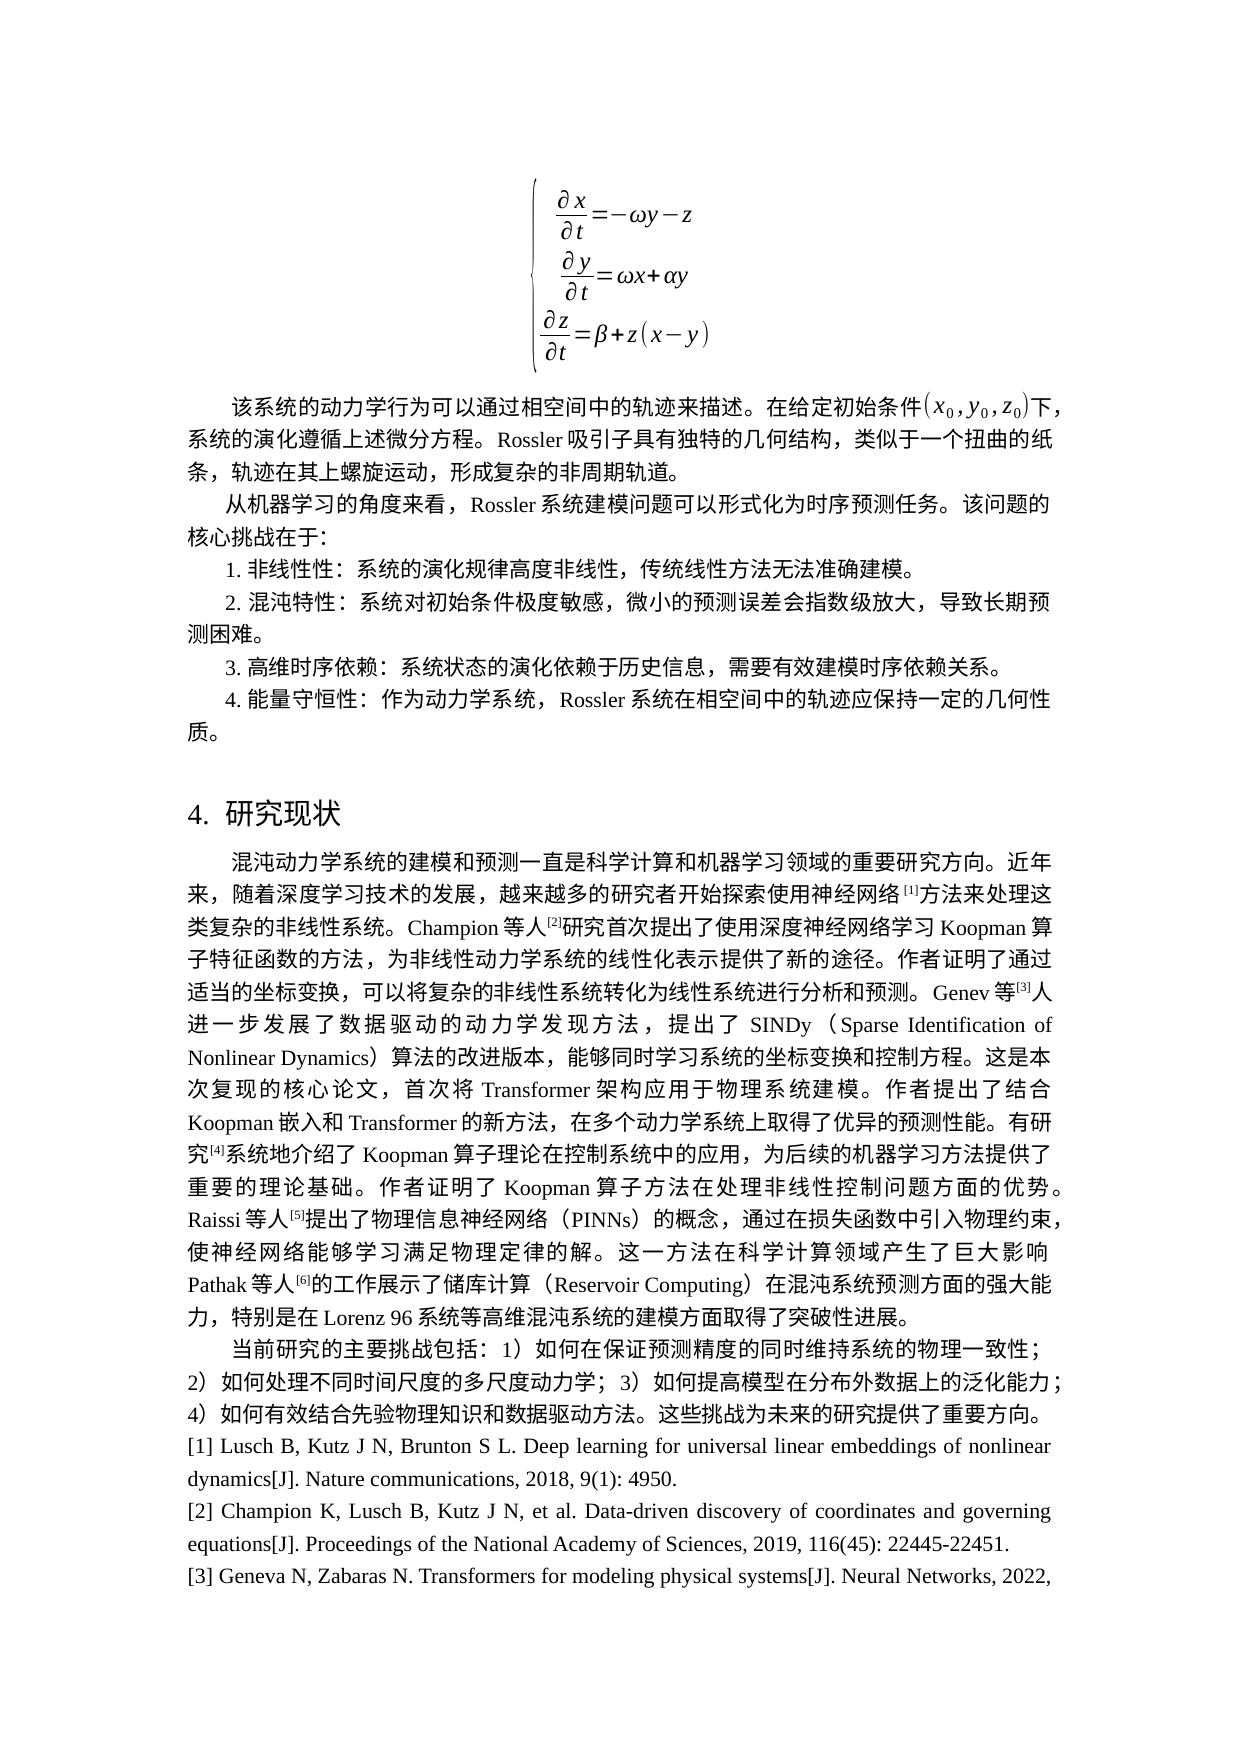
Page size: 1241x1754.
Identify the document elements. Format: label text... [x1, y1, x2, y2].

text 3. 高维时序依赖：系统状态的演化依赖于历史信息，需要有效建模时序依赖关系。 [187, 649, 1053, 682]
text 2. 混沌特性：系统对初始条件极度敏感，微小的预测误差会指数级放大，导致长期预测困难。 [187, 584, 1053, 649]
text 该系统的动力学行为可以通过相空间中的轨迹来描述。在给定初始条件下，系统的演化遵循上述微分方程。Rossler吸引子具有独特的几何结构，类似于一个扭曲的纸条，轨迹在其上螺旋运动，形成复杂的非周期轨道。 [187, 389, 1053, 487]
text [187, 1559, 1053, 1592]
text 从机器学习的角度来看，Rossler系统建模问题可以形式化为时序预测任务。该问题的核心挑战在于： [187, 487, 1053, 552]
text 当前研究的主要挑战包括：1）如何在保证预测精度的同时维持系统的物理一致性；2）如何处理不同时间尺度的多尺度动力学；3）如何提高模型在分布外数据上的泛化能力；4）如何有效结合先验物理知识和数据驱动方法。这些挑战为未来的研究提供了重要方向。 [187, 1332, 1053, 1429]
text [2] Champion K, Lusch B, Kutz J N, et al. Data-driven discovery of coordinates and governing equations[J]. Proceedings of the National Academy of Sciences, 2019, 116(45): 22445-22451. [187, 1494, 1053, 1559]
text 混沌动力学系统的建模和预测一直是科学计算和机器学习领域的重要研究方向。近年来，随着深度学习技术的发展，越来越多的研究者开始探索使用神经网络[1]方法来处理这类复杂的非线性系统。Champion等人[2]研究首次提出了使用深度神经网络学习Koopman算子特征函数的方法，为非线性动力学系统的线性化表示提供了新的途径。作者证明了通过适当的坐标变换，可以将复杂的非线性系统转化为线性系统进行分析和预测。Genev等[3]人进一步发展了数据驱动的动力学发现方法，提出了SINDy（Sparse Identification of Nonlinear Dynamics）算法的改进版本，能够同时学习系统的坐标变换和控制方程。这是本次复现的核心论文，首次将Transformer架构应用于物理系统建模。作者提出了结合Koopman嵌入和Transformer的新方法，在多个动力学系统上取得了优异的预测性能。有研究[4]系统地介绍了Koopman算子理论在控制系统中的应用，为后续的机器学习方法提供了重要的理论基础。作者证明了Koopman算子方法在处理非线性控制问题方面的优势。Raissi等人[5]提出了物理信息神经网络（PINNs）的概念，通过在损失函数中引入物理约束，使神经网络能够学习满足物理定律的解。这一方法在科学计算领域产生了巨大影响。Pathak等人[6]的工作展示了储库计算（Reservoir Computing）在混沌系统预测方面的强大能力，特别是在Lorenz 96系统等高维混沌系统的建模方面取得了突破性进展。 [187, 844, 1053, 1332]
text [1] Lusch B, Kutz J N, Brunton S L. Deep learning for universal linear embeddings of nonlinear dynamics[J]. Nature communications, 2018, 9(1): 4950. [187, 1429, 1053, 1494]
text 1. 非线性性：系统的演化规律高度非线性，传统线性方法无法准确建模。 [187, 552, 1053, 584]
text 4. 能量守恒性：作为动力学系统，Rossler系统在相空间中的轨迹应保持一定的几何性质。 [187, 682, 1053, 747]
list 研究现状 [187, 779, 1053, 844]
